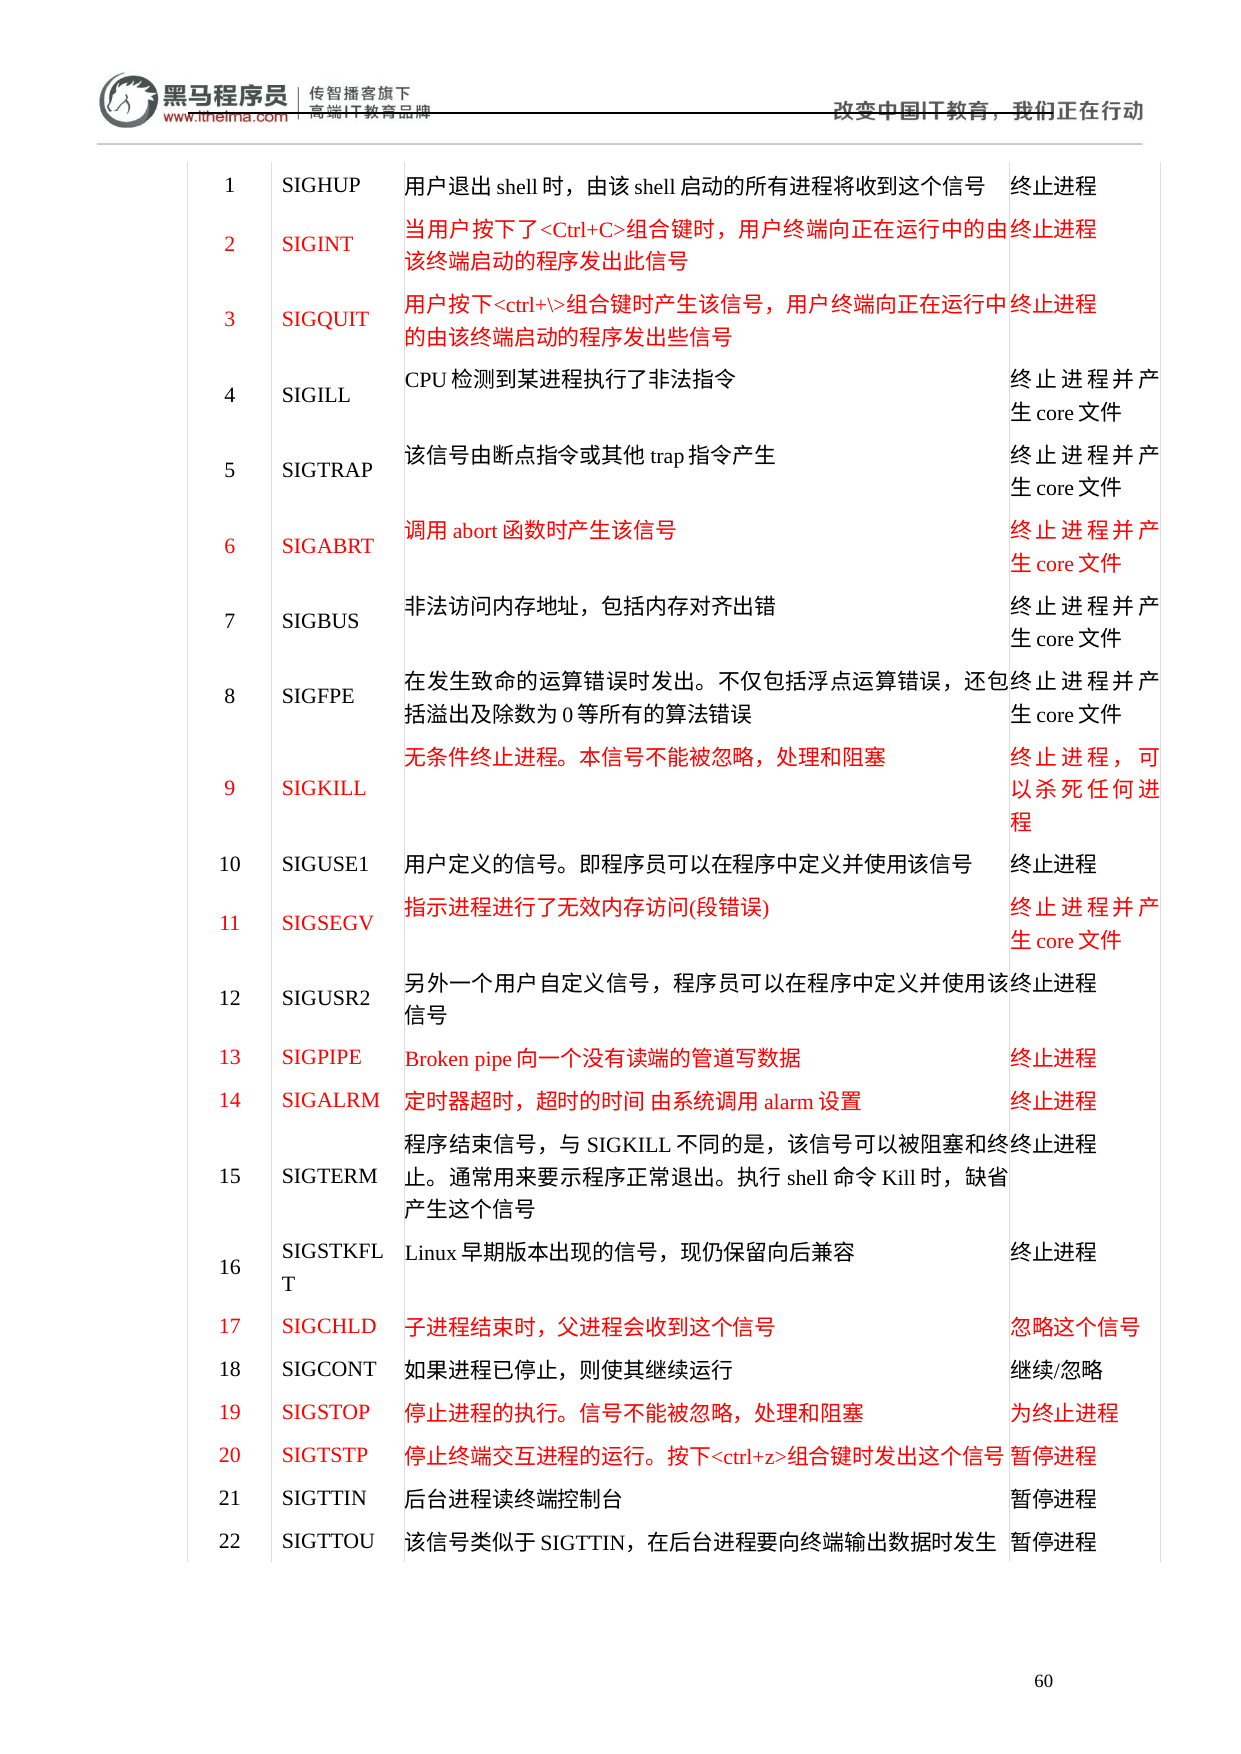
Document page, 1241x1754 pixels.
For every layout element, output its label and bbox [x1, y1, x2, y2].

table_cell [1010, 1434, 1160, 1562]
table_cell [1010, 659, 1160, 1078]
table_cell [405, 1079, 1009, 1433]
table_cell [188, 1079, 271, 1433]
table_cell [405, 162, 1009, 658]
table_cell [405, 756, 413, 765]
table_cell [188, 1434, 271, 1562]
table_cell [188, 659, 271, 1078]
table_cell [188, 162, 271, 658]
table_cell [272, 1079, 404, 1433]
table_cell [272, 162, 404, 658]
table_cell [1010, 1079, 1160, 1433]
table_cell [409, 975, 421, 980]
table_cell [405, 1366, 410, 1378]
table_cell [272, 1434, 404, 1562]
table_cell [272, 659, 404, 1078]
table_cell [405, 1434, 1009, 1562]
picture [0, 2, 1241, 152]
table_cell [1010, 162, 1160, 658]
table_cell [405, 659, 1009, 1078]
